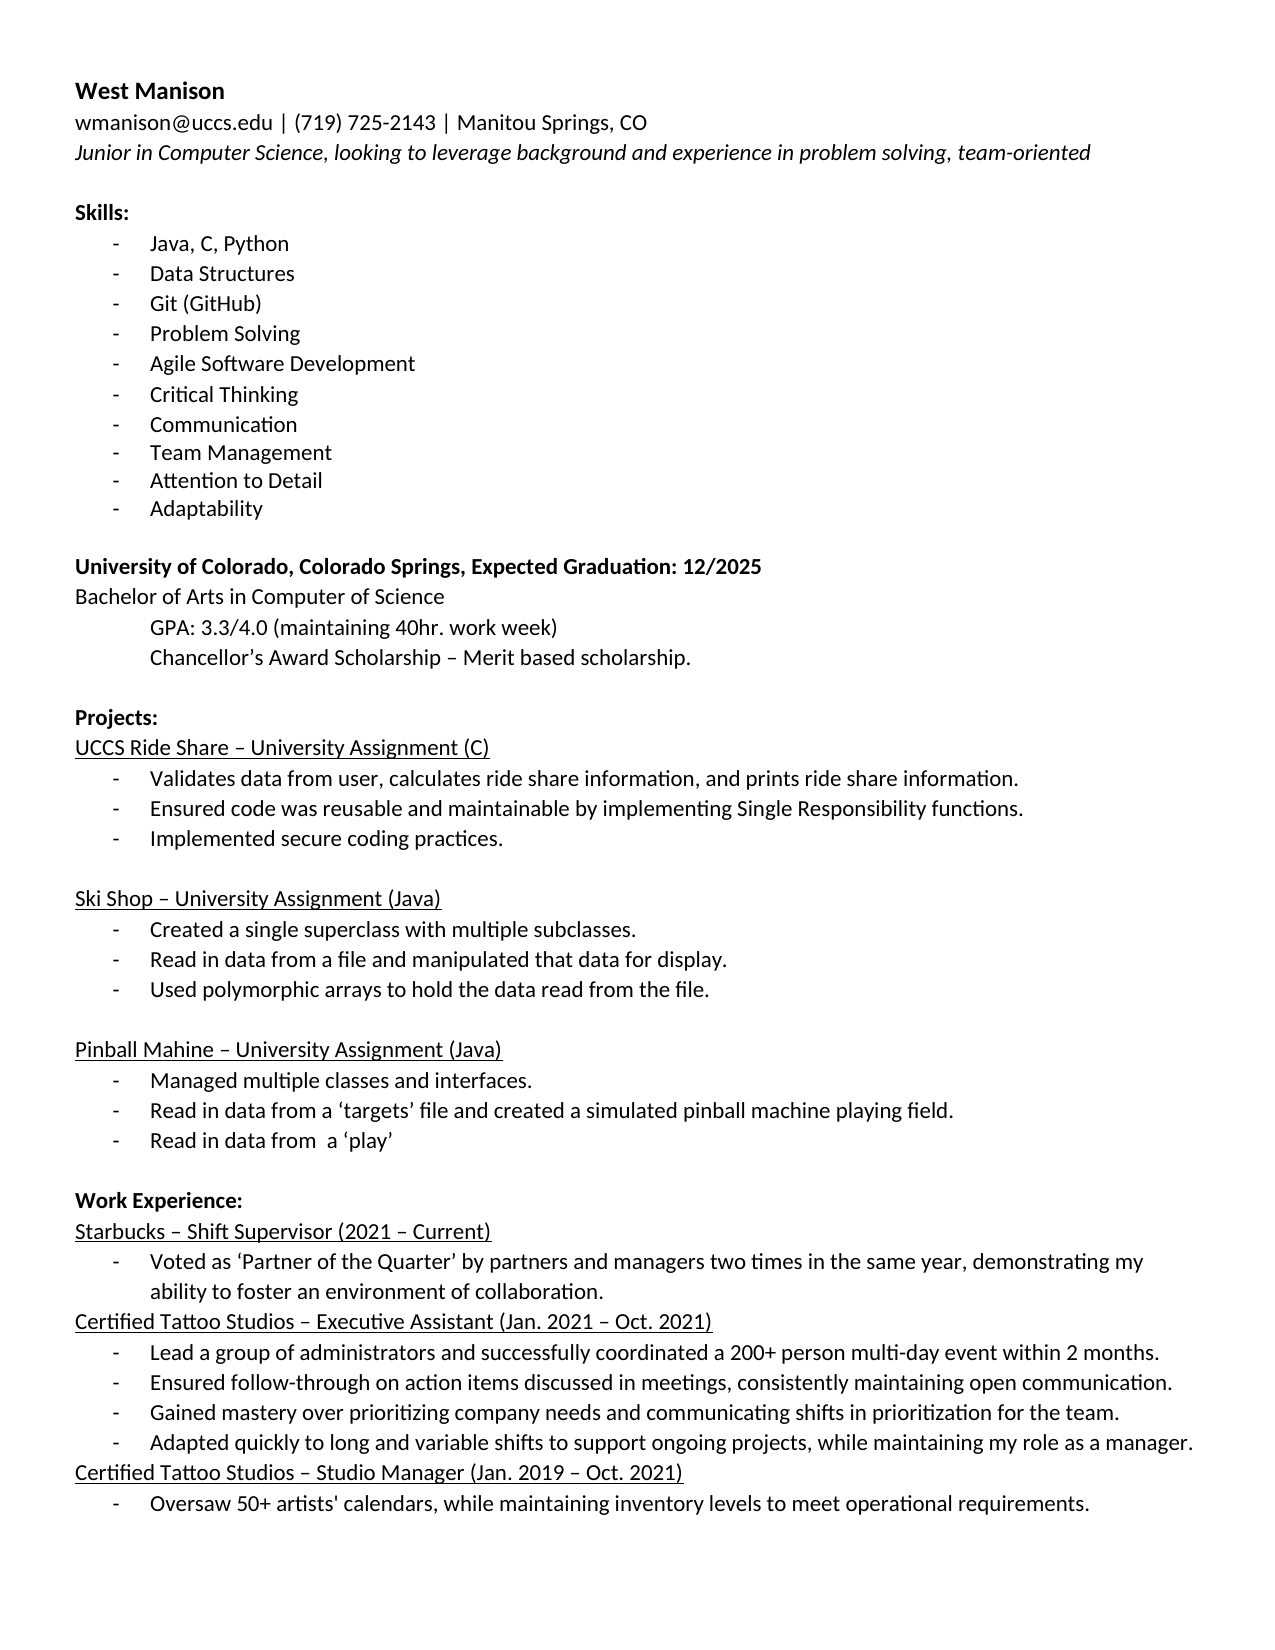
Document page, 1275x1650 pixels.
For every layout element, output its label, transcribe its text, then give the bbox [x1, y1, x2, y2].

text Work Experience: [75, 1187, 1200, 1215]
text Junior in Computer Science, looking to leverage background and experience in problem solving, team-oriented [75, 138, 1200, 166]
text Projects: [75, 703, 1200, 731]
list Used polymorphic arrays to hold the data read from the file. [112, 975, 1200, 1003]
text Skills: [75, 198, 1200, 227]
text Certified Tattoo Studios – Executive Assistant (Jan. 2021 – Oct. 2021) [75, 1307, 1200, 1336]
list Oversaw 50+ artists' calendars, while maintaining inventory levels to meet operational requirements. [112, 1489, 1200, 1517]
list Read in data from a file and manipulated that data for display. [112, 945, 1200, 973]
list Read in data from a ‘targets’ file and created a simulated pinball machine playing field. [112, 1096, 1200, 1124]
list Adaptability [112, 494, 1200, 522]
text Bachelor of Arts in Computer of Science [75, 582, 1200, 611]
list Adapted quickly to long and variable shifts to support ongoing projects, while maintaining my role as a manager. [112, 1428, 1200, 1456]
list Lead a group of administrators and successfully coordinated a 200+ person multi-day event within 2 months. [112, 1338, 1200, 1366]
list Ensured follow-through on action items discussed in meetings, consistently maintaining open communication. [112, 1368, 1200, 1396]
text UCCS Ride Share – University Assignment (C) [75, 733, 1200, 762]
list Java, C, Python [112, 229, 1200, 257]
list Critical Thinking [112, 380, 1200, 408]
text Chancellor’s Award Scholarship – Merit based scholarship. [75, 643, 1200, 671]
text Certified Tattoo Studios – Studio Manager (Jan. 2019 – Oct. 2021) [75, 1458, 1200, 1487]
list Git (GitHub) [112, 289, 1200, 317]
list Voted as ‘Partner of the Quarter’ by partners and managers two times in the same year, demonstrating my ability to foster an environment of collaboration. [112, 1247, 1200, 1305]
text Pinball Mahine – University Assignment (Java) [75, 1036, 1200, 1064]
text Ski Shop – University Assignment (Java) [75, 884, 1200, 913]
list Communication [112, 410, 1200, 438]
list Agile Software Development [112, 349, 1200, 378]
text wmanison@uccs.edu | (719) 725-2143 | Manitou Springs, CO [75, 108, 1200, 136]
list Problem Solving [112, 319, 1200, 347]
list Validates data from user, calculates ride share information, and prints ride share information. [112, 764, 1200, 792]
text West Manison [75, 75, 1200, 106]
list Attention to Detail [112, 466, 1200, 494]
text Starbucks – Shift Supervisor (2021 – Current) [75, 1217, 1200, 1245]
list Created a single superclass with multiple subclasses. [112, 915, 1200, 943]
list Ensured code was reusable and maintainable by implementing Single Responsibility functions. [112, 794, 1200, 822]
text University of Colorado, Colorado Springs, Expected Graduation: 12/2025 [75, 552, 1200, 580]
list Read in data from a ‘play’ [112, 1126, 1200, 1154]
list Team Management [112, 438, 1200, 466]
list Managed multiple classes and interfaces. [112, 1066, 1200, 1094]
list Implemented secure coding practices. [112, 824, 1200, 852]
list Data Structures [112, 259, 1200, 287]
text GPA: 3.3/4.0 (maintaining 40hr. work week) [150, 613, 1200, 641]
list Gained mastery over prioritizing company needs and communicating shifts in prioritization for the team. [112, 1398, 1200, 1426]
